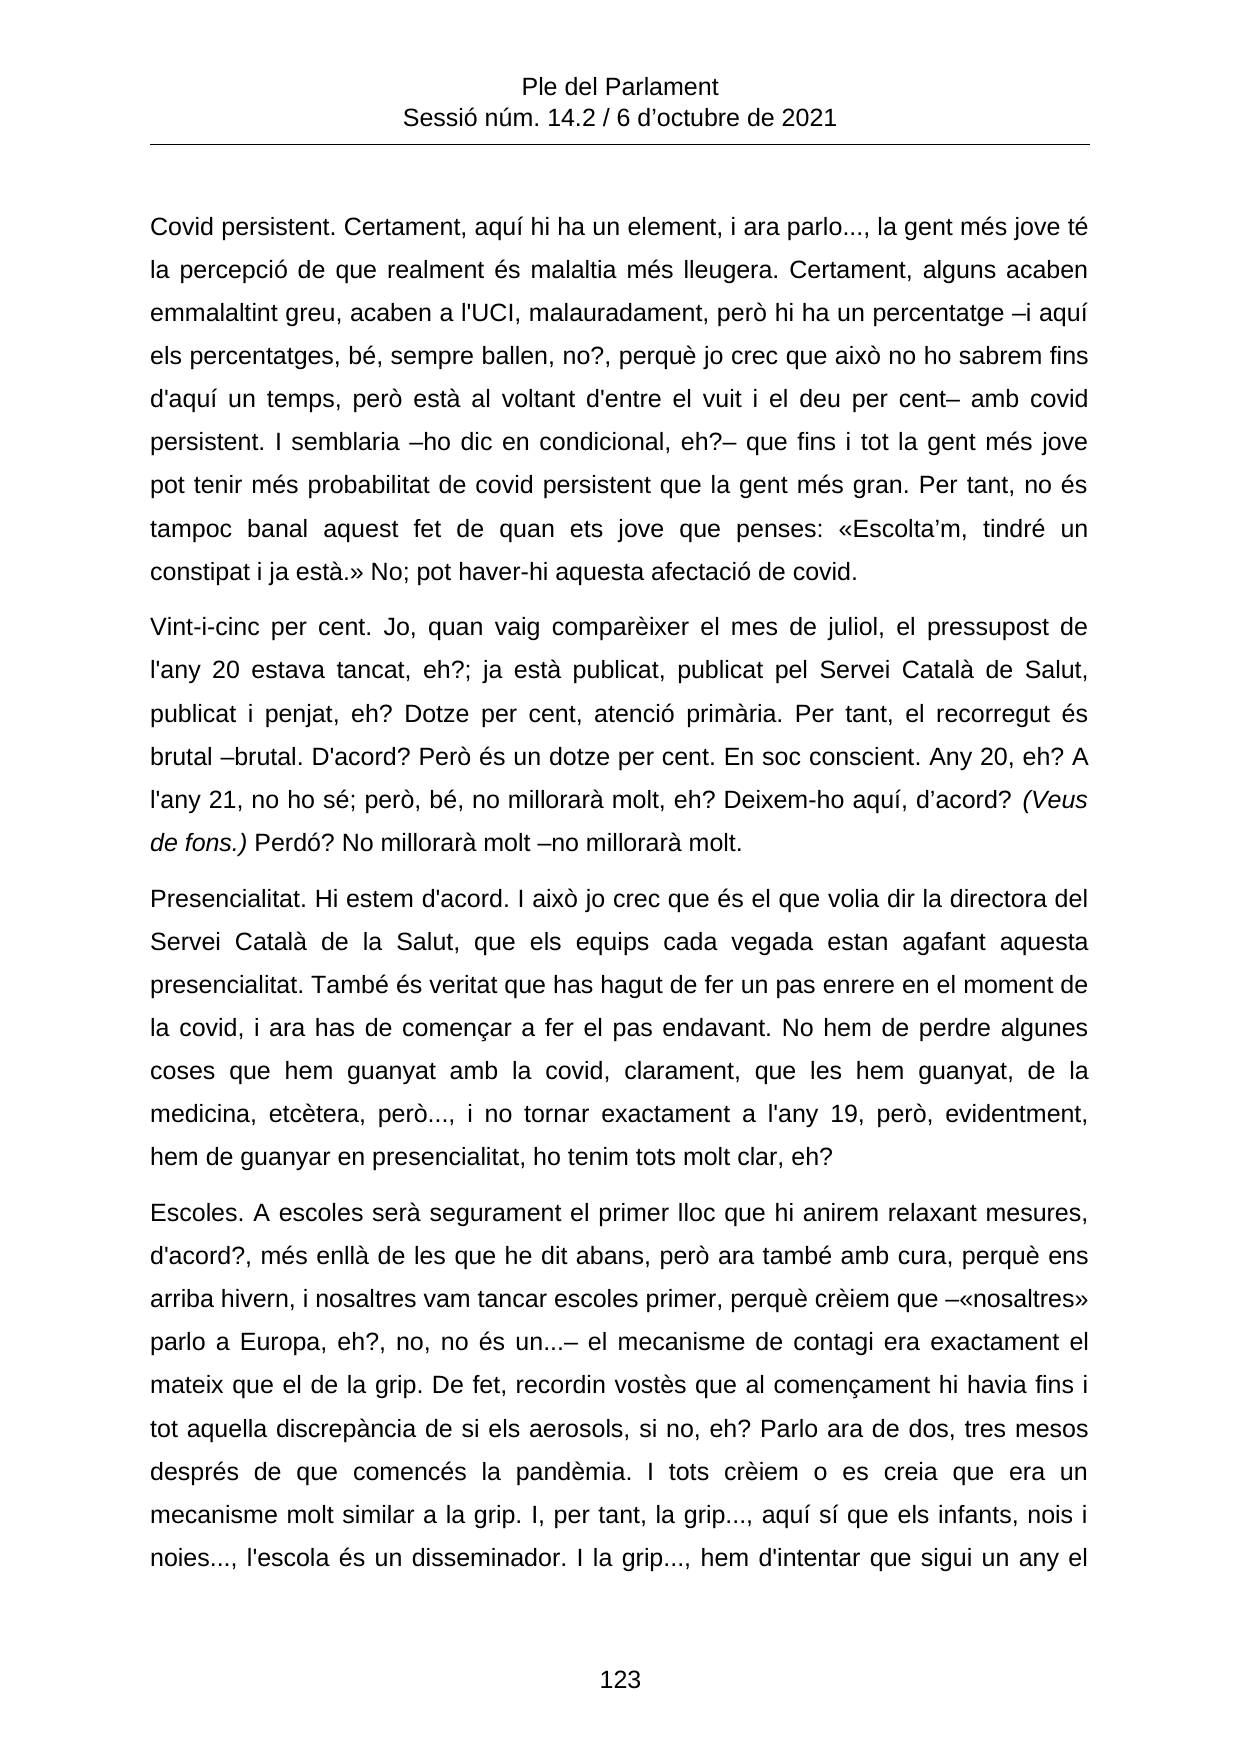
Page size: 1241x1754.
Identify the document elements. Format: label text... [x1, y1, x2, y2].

text Vint-i-cinc per cent. Jo, quan vaig comparèixer el mes de juliol, el pressupost de l'any 20 estava tancat, eh?; ja està publicat, publicat pel Servei Català de Salut, publicat i penjat, eh? Dotze per cent, atenció primària. Per tant, el recorregut és brutal –brutal. D'acord? Però és un dotze per cent. En soc conscient. Any 20, eh? A l'any 21, no ho sé; però, bé, no millorarà molt, eh? Deixem-ho aquí, d’acord? (Veus de fons.) Perdó? No millorarà molt –no millorarà molt. [150, 612, 1090, 857]
text Presencialitat. Hi estem d'acord. I això jo crec que és el que volia dir la directora del Servei Català de la Salut, que els equips cada vegada estan agafant aquesta presencialitat. També és veritat que has hagut de fer un pas enrere en el moment de la covid, i ara has de començar a fer el pas endavant. No hem de perdre algunes coses que hem guanyat amb la covid, clarament, que les hem guanyat, de la medicina, etcètera, però..., i no tornar exactament a l'any 19, però, evidentment, hem de guanyar en presencialitat, ho tenim tots molt clar, eh? [150, 884, 1090, 1171]
text Covid persistent. Certament, aquí hi ha un element, i ara parlo..., la gent més jove té la percepció de que realment és malaltia més lleugera. Certament, alguns acaben emmalaltint greu, acaben a l'UCI, malauradament, però hi ha un percentatge –i aquí els percentatges, bé, sempre ballen, no?, perquè jo crec que això no ho sabrem fins d'aquí un temps, però està al voltant d'entre el vuit i el deu per cent– amb covid persistent. I semblaria –ho dic en condicional, eh?– que fins i tot la gent més jove pot tenir més probabilitat de covid persistent que la gent més gran. Per tant, no és tampoc banal aquest fet de quan ets jove que penses: «Escolta’m, tindré un constipat i ja està.» No; pot haver-hi aquesta afectació de covid. [150, 212, 1090, 586]
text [150, 1198, 1090, 1572]
